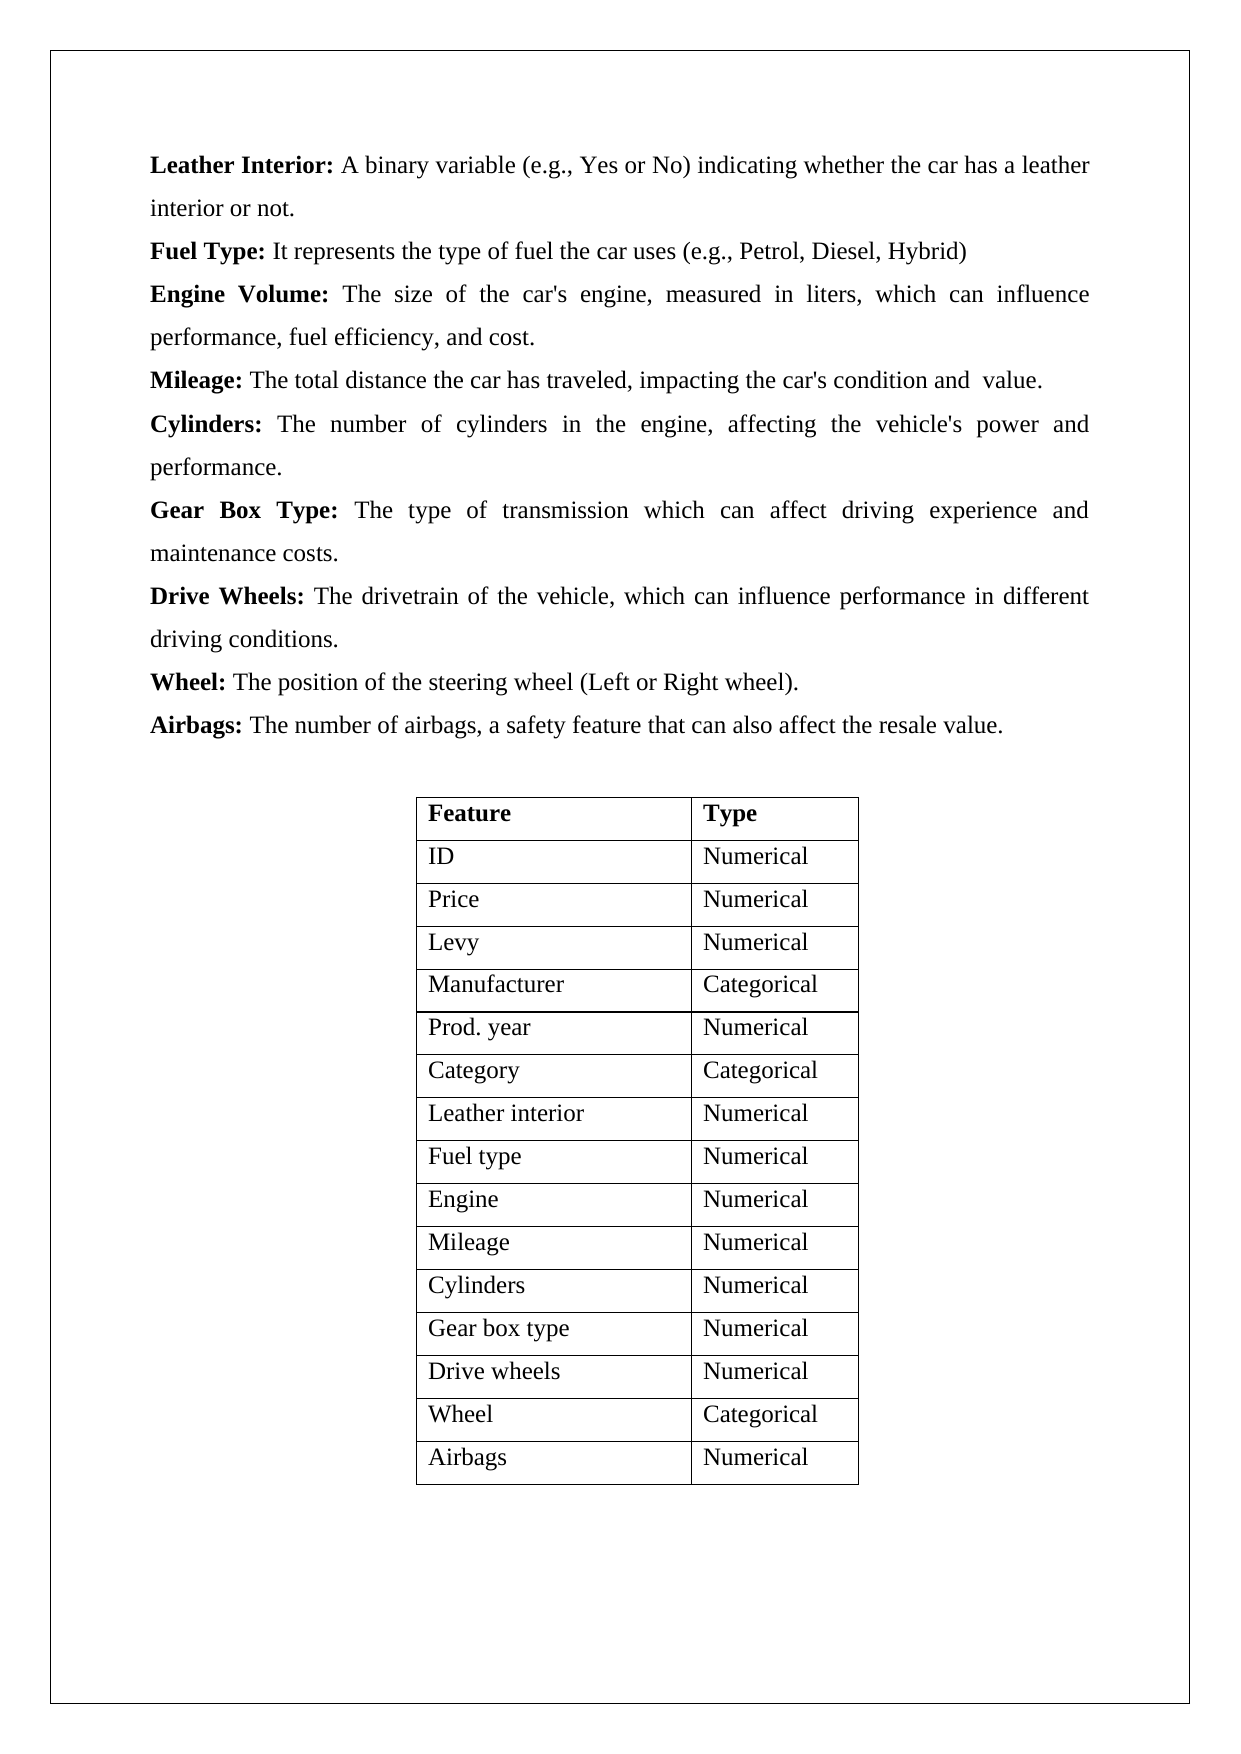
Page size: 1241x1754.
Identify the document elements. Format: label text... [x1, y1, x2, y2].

table_cell Categorical [692, 1055, 858, 1097]
table_cell Price [417, 884, 691, 926]
table_header Type [692, 798, 858, 840]
table_cell Wheel [417, 1399, 691, 1441]
table_cell Prod. year [417, 1013, 691, 1054]
table_cell Categorical [692, 1399, 858, 1441]
table_cell Numerical [692, 1184, 858, 1226]
table_cell Airbags [417, 1442, 691, 1483]
table_cell Cylinders [417, 1270, 691, 1312]
table_cell Numerical [692, 1098, 858, 1140]
table_cell Manufacturer [417, 970, 691, 1011]
text Gear Box Type: The type of transmission which can affect driving experience and maintenance costs. [150, 495, 1090, 567]
table_cell Levy [417, 927, 691, 968]
text Leather Interior: A binary variable (e.g., Yes or No) indicating whether the car has a leather interior or not. [150, 150, 1090, 222]
table_cell Engine [417, 1184, 691, 1226]
table_cell ID [417, 841, 691, 883]
text Drive Wheels: The drivetrain of the vehicle, which can influence performance in different driving conditions. [150, 581, 1090, 653]
table_header Feature [417, 798, 691, 840]
table_cell Numerical [692, 1442, 858, 1483]
table_cell Gear box type [417, 1313, 691, 1355]
table_cell Numerical [692, 884, 858, 926]
text Airbags: The number of airbags, a safety feature that can also affect the resale value. [150, 711, 1090, 739]
text Mileage: The total distance the car has traveled, impacting the car's condition and value. [150, 366, 1090, 394]
table_cell Numerical [692, 1356, 858, 1398]
table_cell Mileage [417, 1227, 691, 1269]
text Cylinders: The number of cylinders in the engine, affecting the vehicle's power and performance. [150, 409, 1090, 481]
text Wheel: The position of the steering wheel (Left or Right wheel). [150, 667, 1090, 696]
table_cell Leather interior [417, 1098, 691, 1140]
table_cell Numerical [692, 1141, 858, 1183]
table_cell Numerical [692, 841, 858, 883]
table_cell Numerical [692, 1013, 858, 1054]
table_cell Categorical [692, 970, 858, 1011]
text Fuel Type: It represents the type of fuel the car uses (e.g., Petrol, Diesel, Hybrid) [150, 236, 1090, 265]
table_cell Drive wheels [417, 1356, 691, 1398]
table_cell Numerical [692, 927, 858, 968]
table_cell Category [417, 1055, 691, 1097]
text Engine Volume: The size of the car's engine, measured in liters, which can influence performance, fuel efficiency, and cost. [150, 279, 1090, 351]
table_cell Numerical [692, 1270, 858, 1312]
table_cell Numerical [692, 1227, 858, 1269]
table_cell Numerical [692, 1313, 858, 1355]
table_cell Fuel type [417, 1141, 691, 1183]
